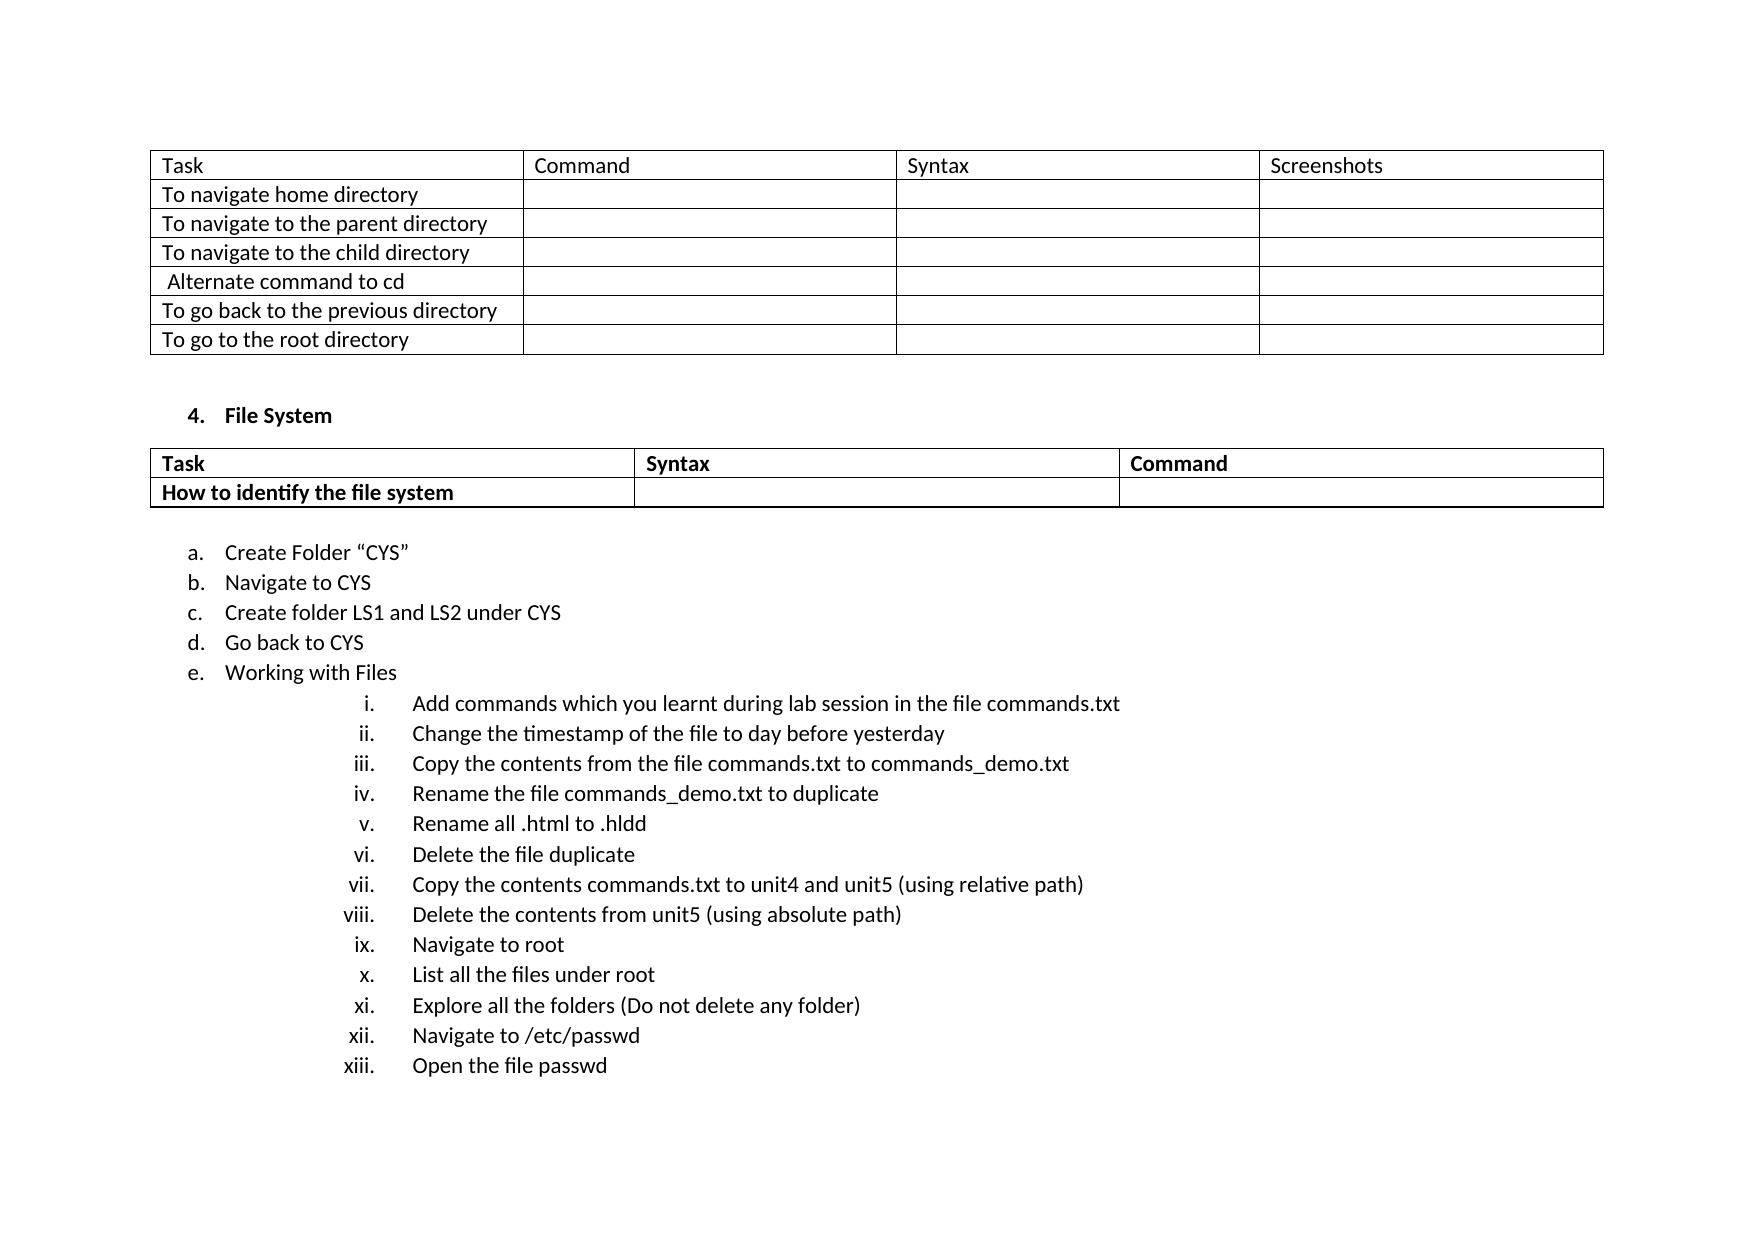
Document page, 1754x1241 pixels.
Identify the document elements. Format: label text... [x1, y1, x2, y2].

table_cell [897, 209, 1259, 237]
table_cell [1260, 325, 1603, 353]
table_cell [1120, 478, 1603, 506]
table_header Syntax [635, 449, 1119, 477]
list Rename the file commands_demo.txt to duplicate [375, 779, 1604, 807]
table_cell [1260, 180, 1603, 208]
table_cell To navigate home directory [151, 180, 523, 208]
list Rename all .html to .hldd [375, 809, 1604, 837]
list Create folder LS1 and LS2 under CYS [187, 598, 1604, 626]
list Create Folder “CYS” [187, 538, 1604, 566]
table_cell [524, 325, 896, 353]
list Navigate to root [375, 930, 1604, 958]
table_header Task [151, 449, 634, 477]
table_header Command [1120, 449, 1603, 477]
table_cell Alternate command to cd [151, 267, 523, 295]
table_cell [897, 296, 1259, 324]
list Add commands which you learnt during lab session in the file commands.txt [375, 689, 1604, 717]
table_cell [524, 296, 896, 324]
table_cell [524, 180, 896, 208]
list Working with Files [187, 658, 1604, 686]
table_cell [1260, 238, 1603, 266]
list Navigate to /etc/passwd [375, 1021, 1604, 1049]
list Delete the file duplicate [375, 840, 1604, 868]
list List all the files under root [375, 961, 1604, 988]
table_cell [635, 478, 1119, 506]
table_header Syntax [897, 151, 1259, 179]
table_cell [524, 267, 896, 295]
list Open the file passwd [375, 1051, 1604, 1079]
table_cell [1260, 267, 1603, 295]
list Explore all the folders (Do not delete any folder) [375, 991, 1604, 1019]
list Change the timestamp of the file to day before yesterday [375, 719, 1604, 747]
list File System [187, 401, 1604, 429]
list Copy the contents from the file commands.txt to commands_demo.txt [375, 749, 1604, 777]
table_cell To navigate to the parent directory [151, 209, 523, 237]
list Delete the contents from unit5 (using absolute path) [375, 900, 1604, 928]
table_cell To go back to the previous directory [151, 296, 523, 324]
table_header Screenshots [1260, 151, 1603, 179]
table_cell [897, 267, 1259, 295]
table_header Task [151, 151, 523, 179]
table_header Command [524, 151, 896, 179]
table_cell [897, 325, 1259, 353]
table_cell How to identify the file system [151, 478, 634, 506]
table_cell [524, 209, 896, 237]
table_cell [1260, 209, 1603, 237]
table_cell To navigate to the child directory [151, 238, 523, 266]
list Copy the contents commands.txt to unit4 and unit5 (using relative path) [375, 870, 1604, 898]
table_cell [897, 180, 1259, 208]
list Go back to CYS [187, 628, 1604, 656]
table_cell [897, 238, 1259, 266]
table_cell [524, 238, 896, 266]
list Navigate to CYS [187, 568, 1604, 596]
table_cell To go to the root directory [151, 325, 523, 353]
table_cell [1260, 296, 1603, 324]
